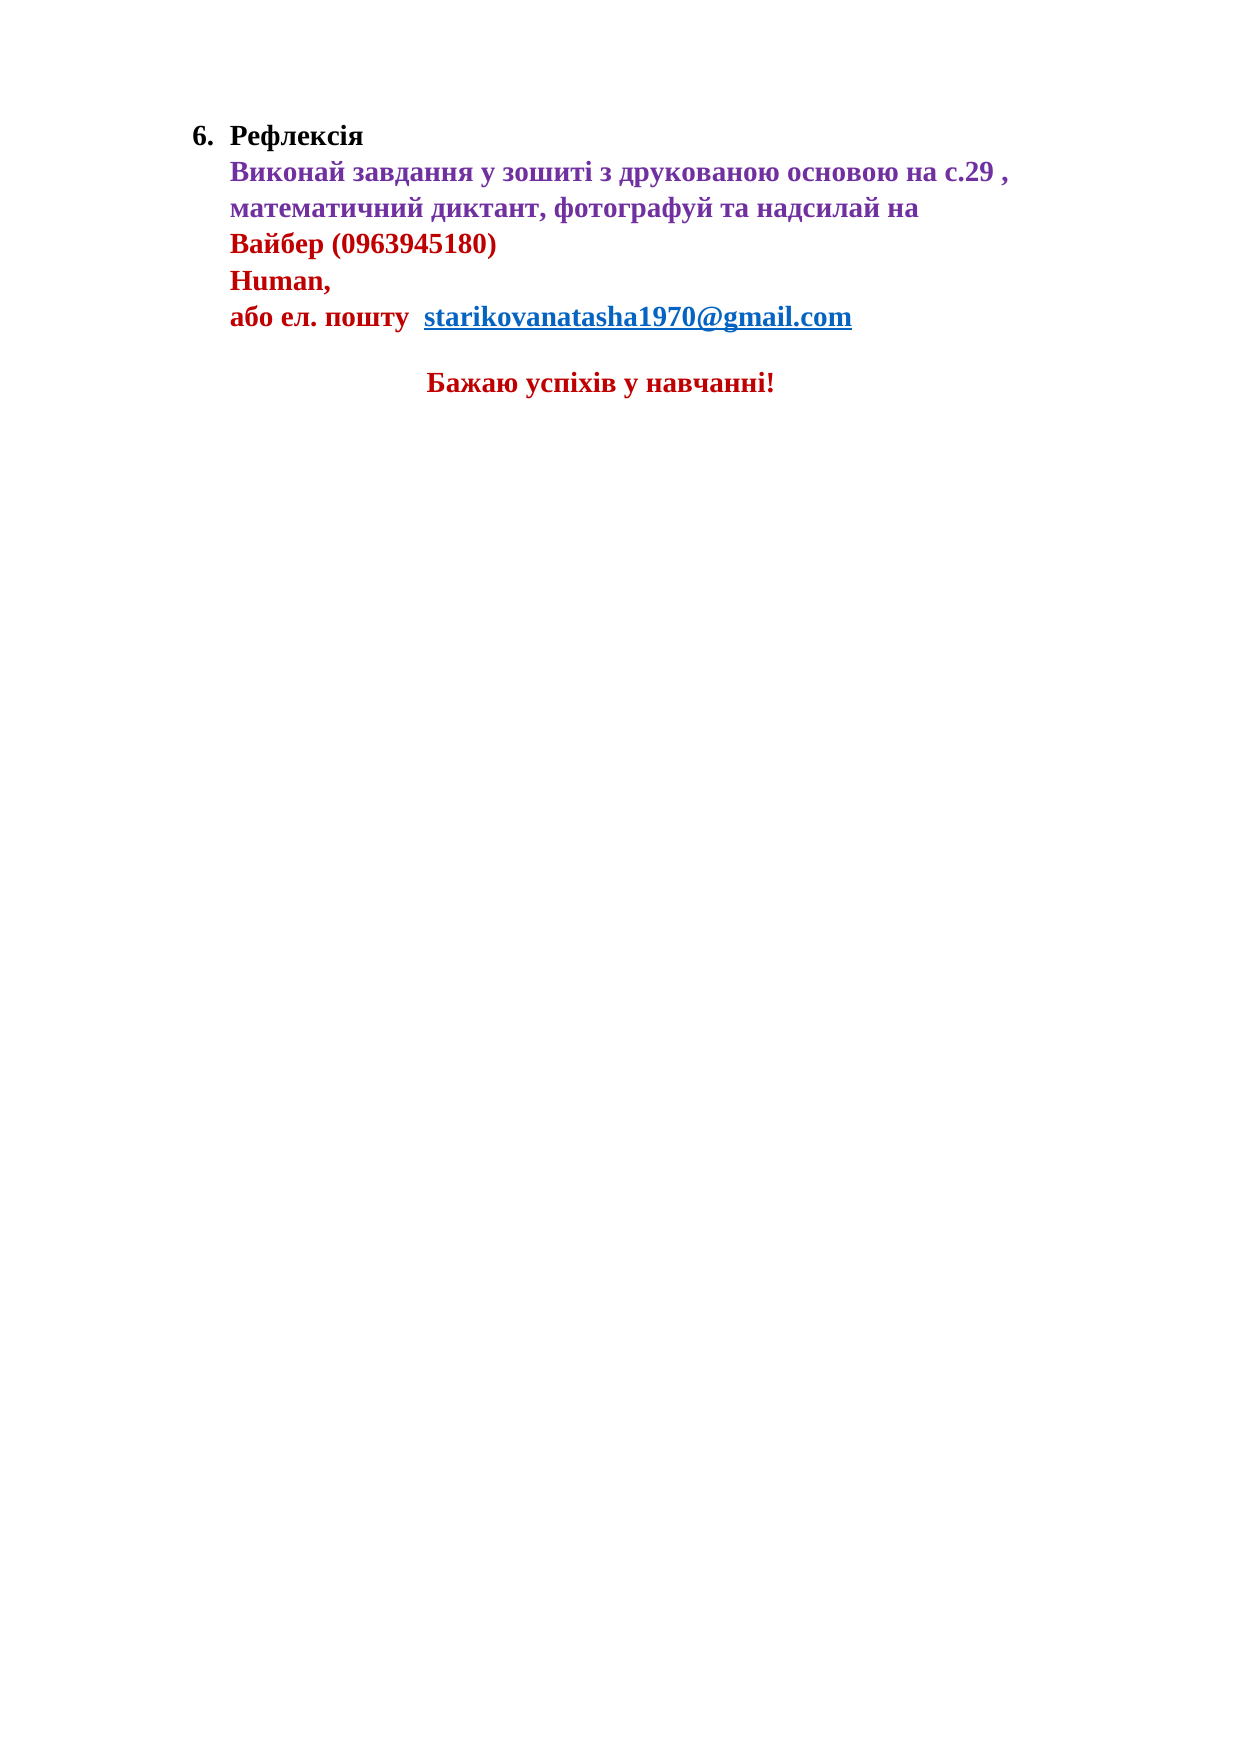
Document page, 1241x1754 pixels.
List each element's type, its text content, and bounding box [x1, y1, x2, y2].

list або ел. пошту starikovanatasha1970@gmail.com [229, 299, 1152, 332]
list Виконай завдання у зошиті з друкованою основою на с.29 , математичний диктант, фотографуй та надсилай на [229, 154, 1152, 224]
list Рефлексія [192, 118, 1152, 152]
list Human, [229, 263, 1152, 296]
list Вайбер (0963945180) [229, 227, 1152, 260]
list Бажаю успіхів у навчанні! [229, 365, 1152, 399]
